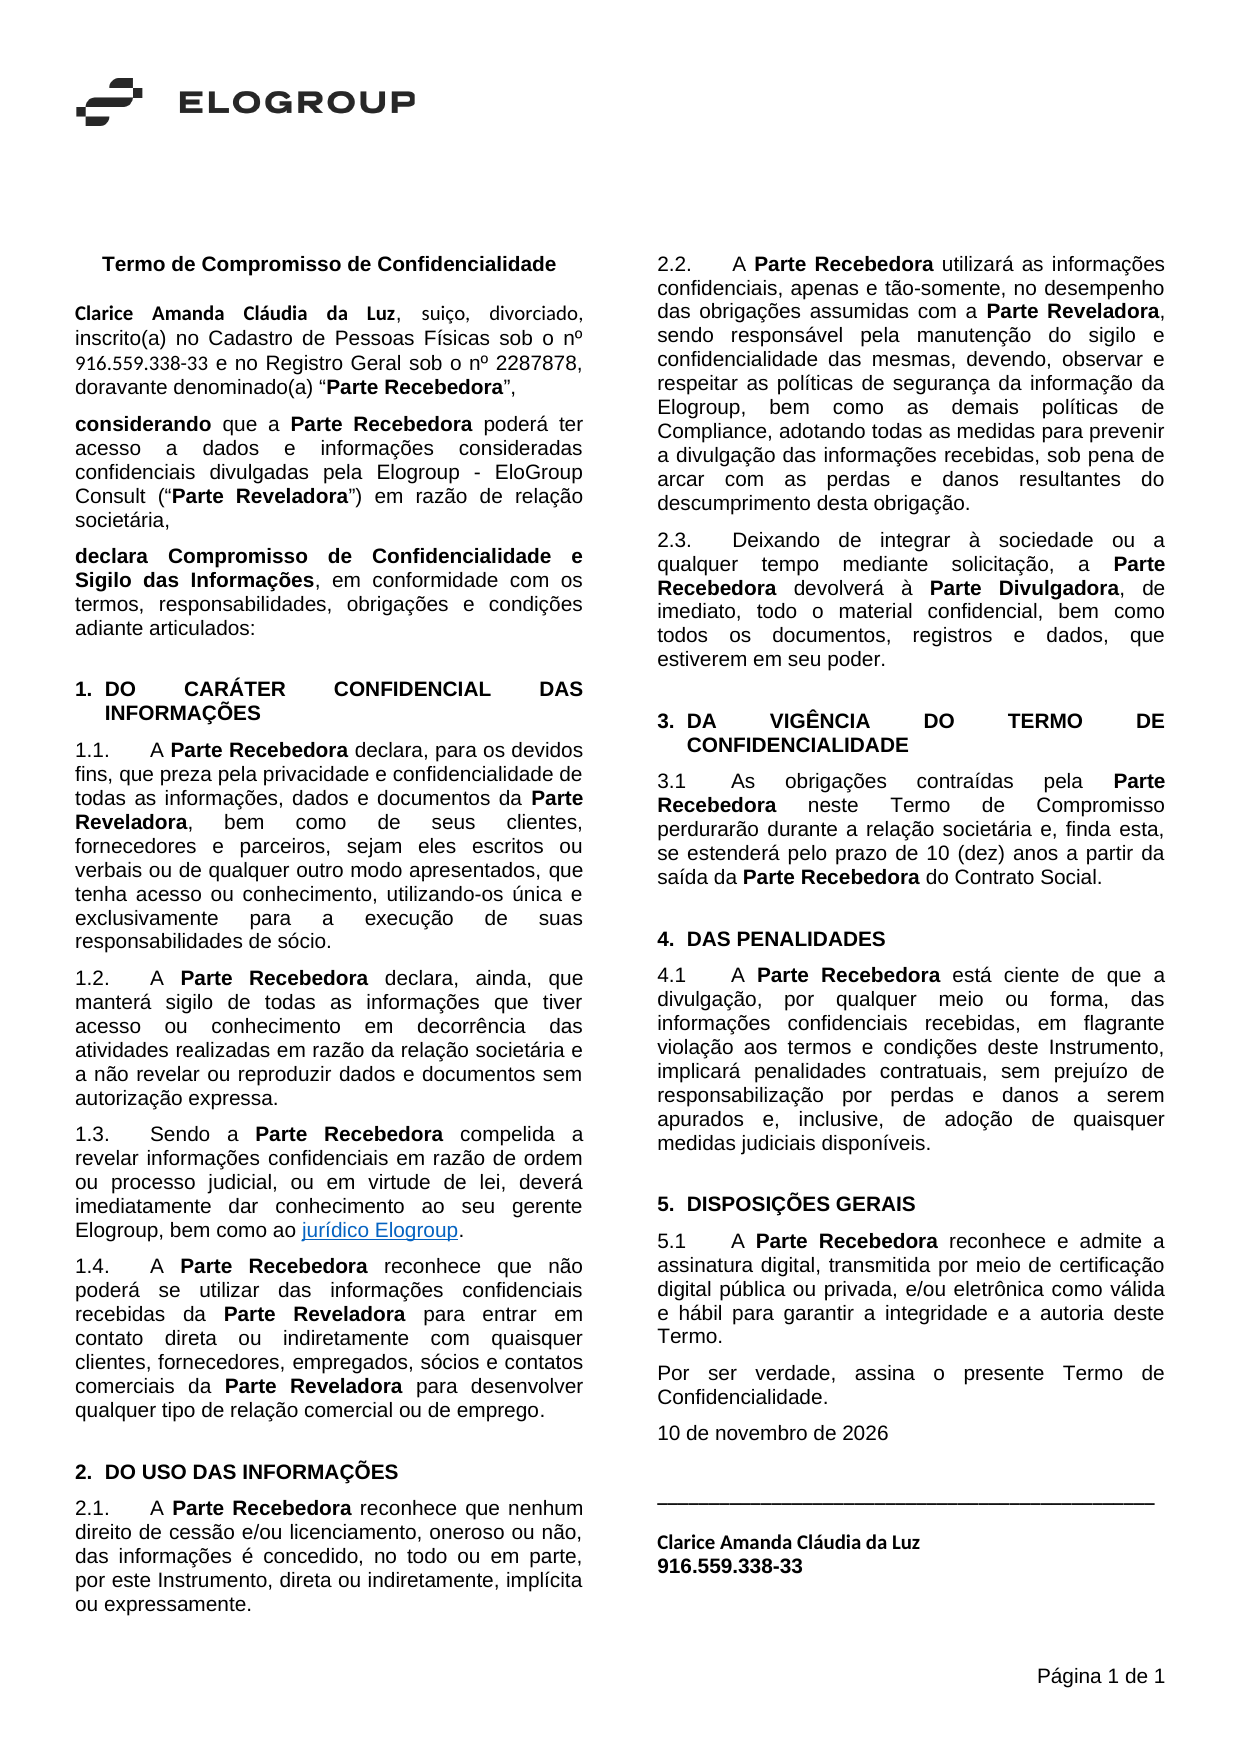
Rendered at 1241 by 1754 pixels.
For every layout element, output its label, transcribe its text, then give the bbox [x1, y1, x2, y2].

list DO CARÁTER CONFIDENCIAL DAS INFORMAÇÕES [75, 677, 583, 725]
text 916.559.338-33 [657, 1554, 1163, 1578]
text Clarice Amanda Cláudia da Luz, suiço, divorciado, inscrito(a) no Cadastro de Pessoas Físicas sob o nº 916.559.338-33 e no Registro Geral sob o nº 2287878, doravante denominado(a) “Parte Recebedora”, [75, 300, 583, 399]
list A Parte Recebedora utilizará as informações confidenciais, apenas e tão-somente, no desempenho das obrigações assumidas com a Parte Reveladora, sendo responsável pela manutenção do sigilo e confidencialidade das mesmas, devendo, observar e respeitar as políticas de segurança da informação da Elogroup, bem como as demais políticas de Compliance, adotando todas as medidas para prevenir a divulgação das informações recebidas, sob pena de arcar com as perdas e danos resultantes do descumprimento desta obrigação. [657, 251, 1165, 515]
text Clarice Amanda Cláudia da Luz [657, 1529, 1163, 1554]
list Deixando de integrar à sociedade ou a qualquer tempo mediante solicitação, a Parte Recebedora devolverá à Parte Divulgadora, de imediato, todo o material confidencial, bem como todos os documentos, registros e dados, que estiverem em seu poder. [657, 527, 1165, 671]
list DAS PENALIDADES [657, 926, 1165, 950]
list As obrigações contraídas pela Parte Recebedora neste Termo de Compromisso perdurarão durante a relação societária e, finda esta, se estenderá pelo prazo de 10 (dez) anos a partir da saída da Parte Recebedora do Contrato Social. [657, 769, 1165, 889]
list DISPOSIÇÕES GERAIS [657, 1192, 1165, 1216]
text Termo de Compromisso de Confidencialidade [75, 251, 583, 275]
list Sendo a Parte Recebedora compelida a revelar informações confidenciais em razão de ordem ou processo judicial, ou em virtude de lei, deverá imediatamente dar conhecimento ao seu gerente Elogroup, bem como ao jurídico Elogroup. [75, 1122, 583, 1242]
list DA VIGÊNCIA DO TERMO DE CONFIDENCIALIDADE [657, 709, 1165, 757]
list A Parte Recebedora declara, para os devidos fins, que preza pela privacidade e confidencialidade de todas as informações, dados e documentos da Parte Reveladora, bem como de seus clientes, fornecedores e parceiros, sejam eles escritos ou verbais ou de qualquer outro modo apresentados, que tenha acesso ou conhecimento, utilizando-os única e exclusivamente para a execução de suas responsabilidades de sócio. [75, 738, 583, 953]
text considerando que a Parte Recebedora poderá ter acesso a dados e informações consideradas confidenciais divulgadas pela Elogroup - EloGroup Consult (“Parte Reveladora”) em razão de relação societária, [75, 412, 583, 531]
text ________________________________________________ [657, 1483, 1163, 1508]
list A Parte Recebedora está ciente de que a divulgação, por qualquer meio ou forma, das informações confidenciais recebidas, em flagrante violação aos termos e condições deste Instrumento, implicará penalidades contratuais, sem prejuízo de responsabilização por perdas e danos a serem apurados e, inclusive, de adoção de quaisquer medidas judiciais disponíveis. [657, 963, 1165, 1154]
text Por ser verdade, assina o presente Termo de Confidencialidade. [657, 1361, 1165, 1409]
list A Parte Recebedora reconhece e admite a assinatura digital, transmitida por meio de certificação digital pública ou privada, e/ou eletrônica como válida e hábil para garantir a integridade e a autoria deste Termo. [657, 1228, 1165, 1348]
list A Parte Recebedora reconhece que não poderá se utilizar das informações confidenciais recebidas da Parte Reveladora para entrar em contato direta ou indiretamente com quaisquer clientes, fornecedores, empregados, sócios e contatos comerciais da Parte Reveladora para desenvolver qualquer tipo de relação comercial ou de emprego. [75, 1254, 583, 1422]
list A Parte Recebedora declara, ainda, que manterá sigilo de todas as informações que tiver acesso ou conhecimento em decorrência das atividades realizadas em razão da relação societária e a não revelar ou reproduzir dados e documentos sem autorização expressa. [75, 966, 583, 1109]
text declara Compromisso de Confidencialidade e Sigilo das Informações, em conformidade com os termos, responsabilidades, obrigações e condições adiante articulados: [75, 544, 583, 640]
list A Parte Recebedora reconhece que nenhum direito de cessão e/ou licenciamento, oneroso ou não, das informações é concedido, no todo ou em parte, por este Instrumento, direta ou indiretamente, implícita ou expressamente. [75, 1496, 583, 1616]
list DO USO DAS INFORMAÇÕES [75, 1459, 583, 1483]
text 11 de novembro de 2021 [657, 1421, 1163, 1445]
